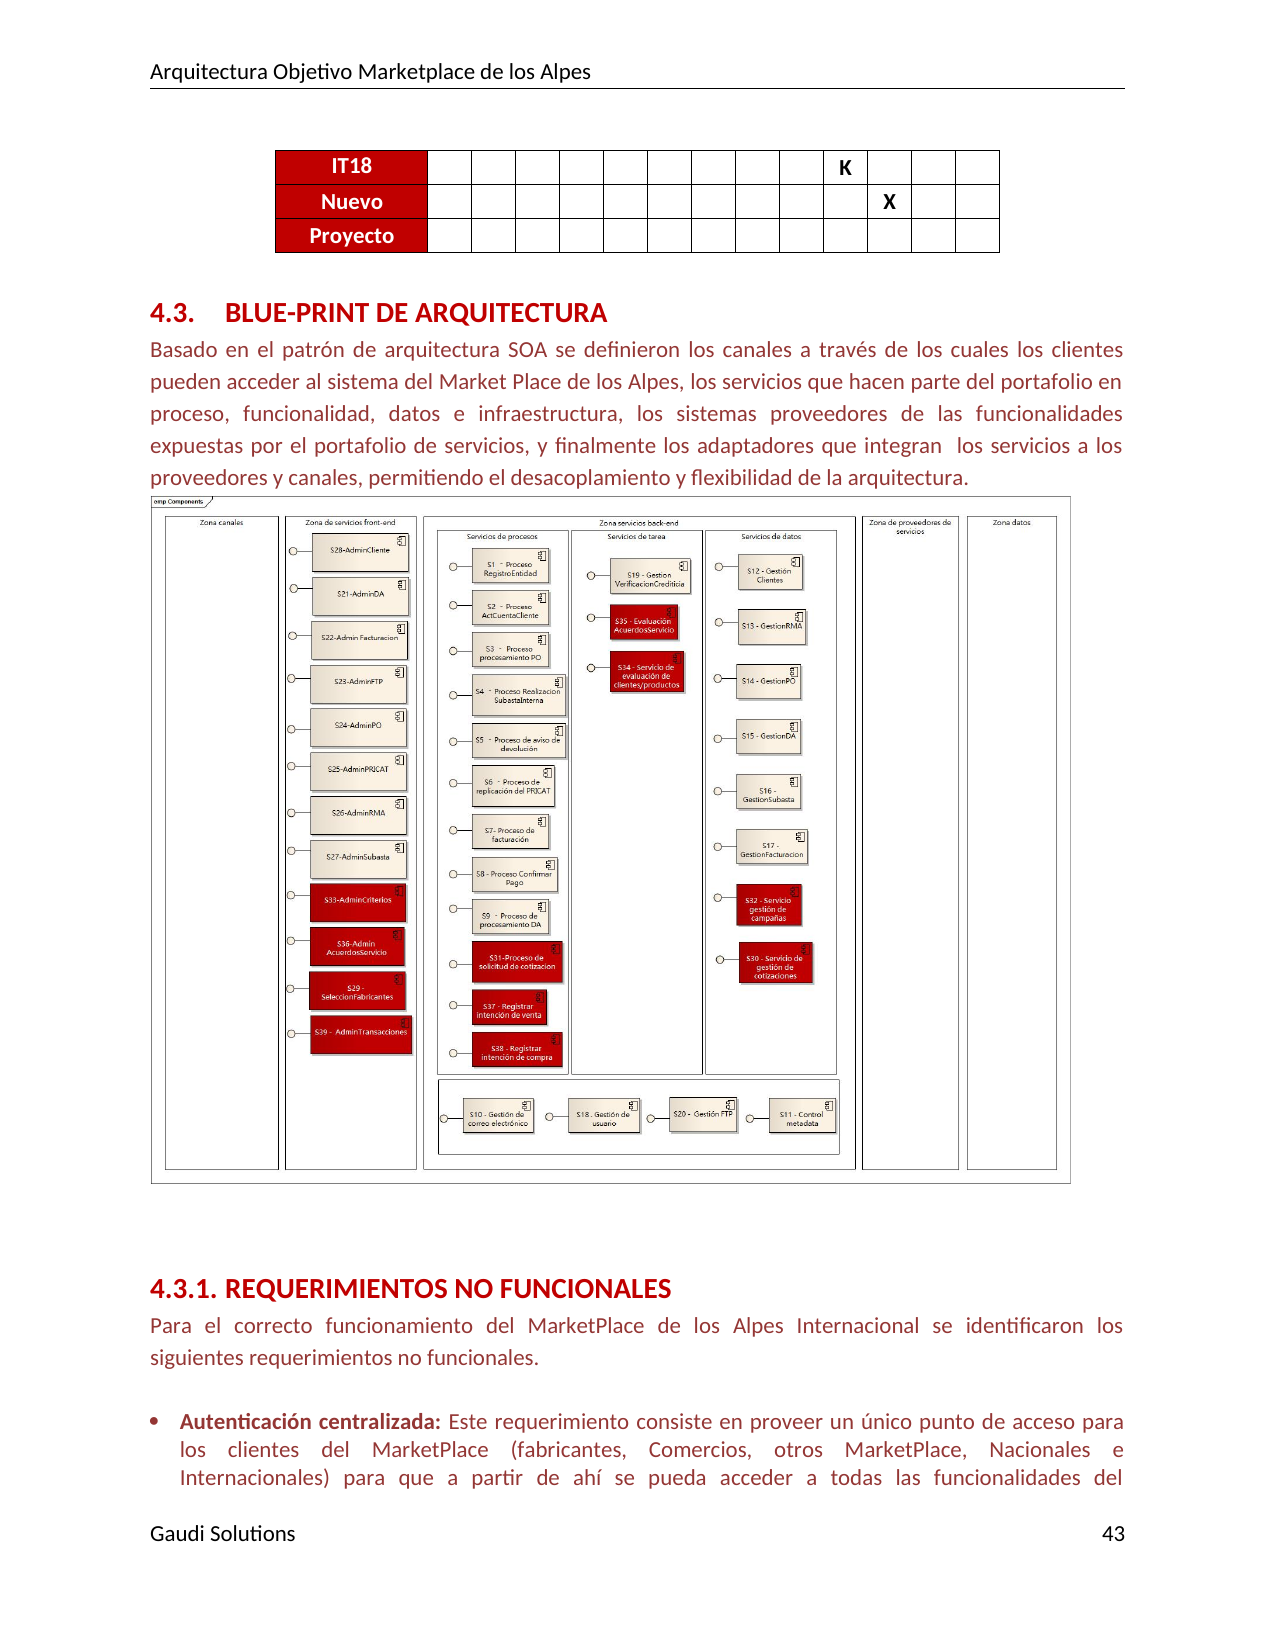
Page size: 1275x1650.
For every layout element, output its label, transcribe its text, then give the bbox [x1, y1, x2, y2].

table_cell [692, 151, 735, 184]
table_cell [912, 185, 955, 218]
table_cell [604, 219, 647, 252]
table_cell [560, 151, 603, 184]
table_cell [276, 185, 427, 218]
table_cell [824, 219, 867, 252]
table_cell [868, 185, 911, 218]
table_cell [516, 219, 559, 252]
picture [150, 495, 1071, 1184]
text Basado en el patrón de arquitectura SOA se definieron los canales a través de los cuales los clientes pueden acceder al sistema del Market Place de los Alpes, los servicios que hacen parte del portafolio en proceso, funcionalidad, datos e infraestructura, los sistemas proveedores de las funcionalidades expuestas por el portafolio de servicios, y finalmente los adaptadores que integran los servicios a los proveedores y canales, permitiendo el desacoplamiento y flexibilidad de la arquitectura. [150, 335, 1125, 492]
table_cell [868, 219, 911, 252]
text 4.3. BLUE-PRINT DE ARQUITECTURA [150, 294, 1125, 329]
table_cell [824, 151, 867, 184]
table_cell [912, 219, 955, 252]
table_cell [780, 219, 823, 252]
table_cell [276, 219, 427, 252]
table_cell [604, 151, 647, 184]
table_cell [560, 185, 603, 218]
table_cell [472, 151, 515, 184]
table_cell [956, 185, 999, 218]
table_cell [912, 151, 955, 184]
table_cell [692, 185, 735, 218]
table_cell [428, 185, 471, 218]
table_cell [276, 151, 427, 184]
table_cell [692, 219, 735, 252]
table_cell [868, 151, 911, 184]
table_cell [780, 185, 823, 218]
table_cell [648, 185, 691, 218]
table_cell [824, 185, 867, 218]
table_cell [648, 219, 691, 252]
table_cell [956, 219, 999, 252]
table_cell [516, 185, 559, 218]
text Para el correcto funcionamiento del MarketPlace de los Alpes Internacional se identificaron los siguientes requerimientos no funcionales. [150, 1311, 1125, 1371]
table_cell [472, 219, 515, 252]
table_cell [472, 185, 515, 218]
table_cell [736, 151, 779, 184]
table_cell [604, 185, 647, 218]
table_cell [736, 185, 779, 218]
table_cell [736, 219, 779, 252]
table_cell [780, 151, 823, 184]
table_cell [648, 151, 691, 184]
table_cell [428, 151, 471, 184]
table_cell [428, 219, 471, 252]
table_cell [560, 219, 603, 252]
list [150, 1407, 1125, 1492]
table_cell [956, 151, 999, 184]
text 4.3.1. REQUERIMIENTOS NO FUNCIONALES [150, 1270, 1125, 1306]
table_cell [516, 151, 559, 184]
